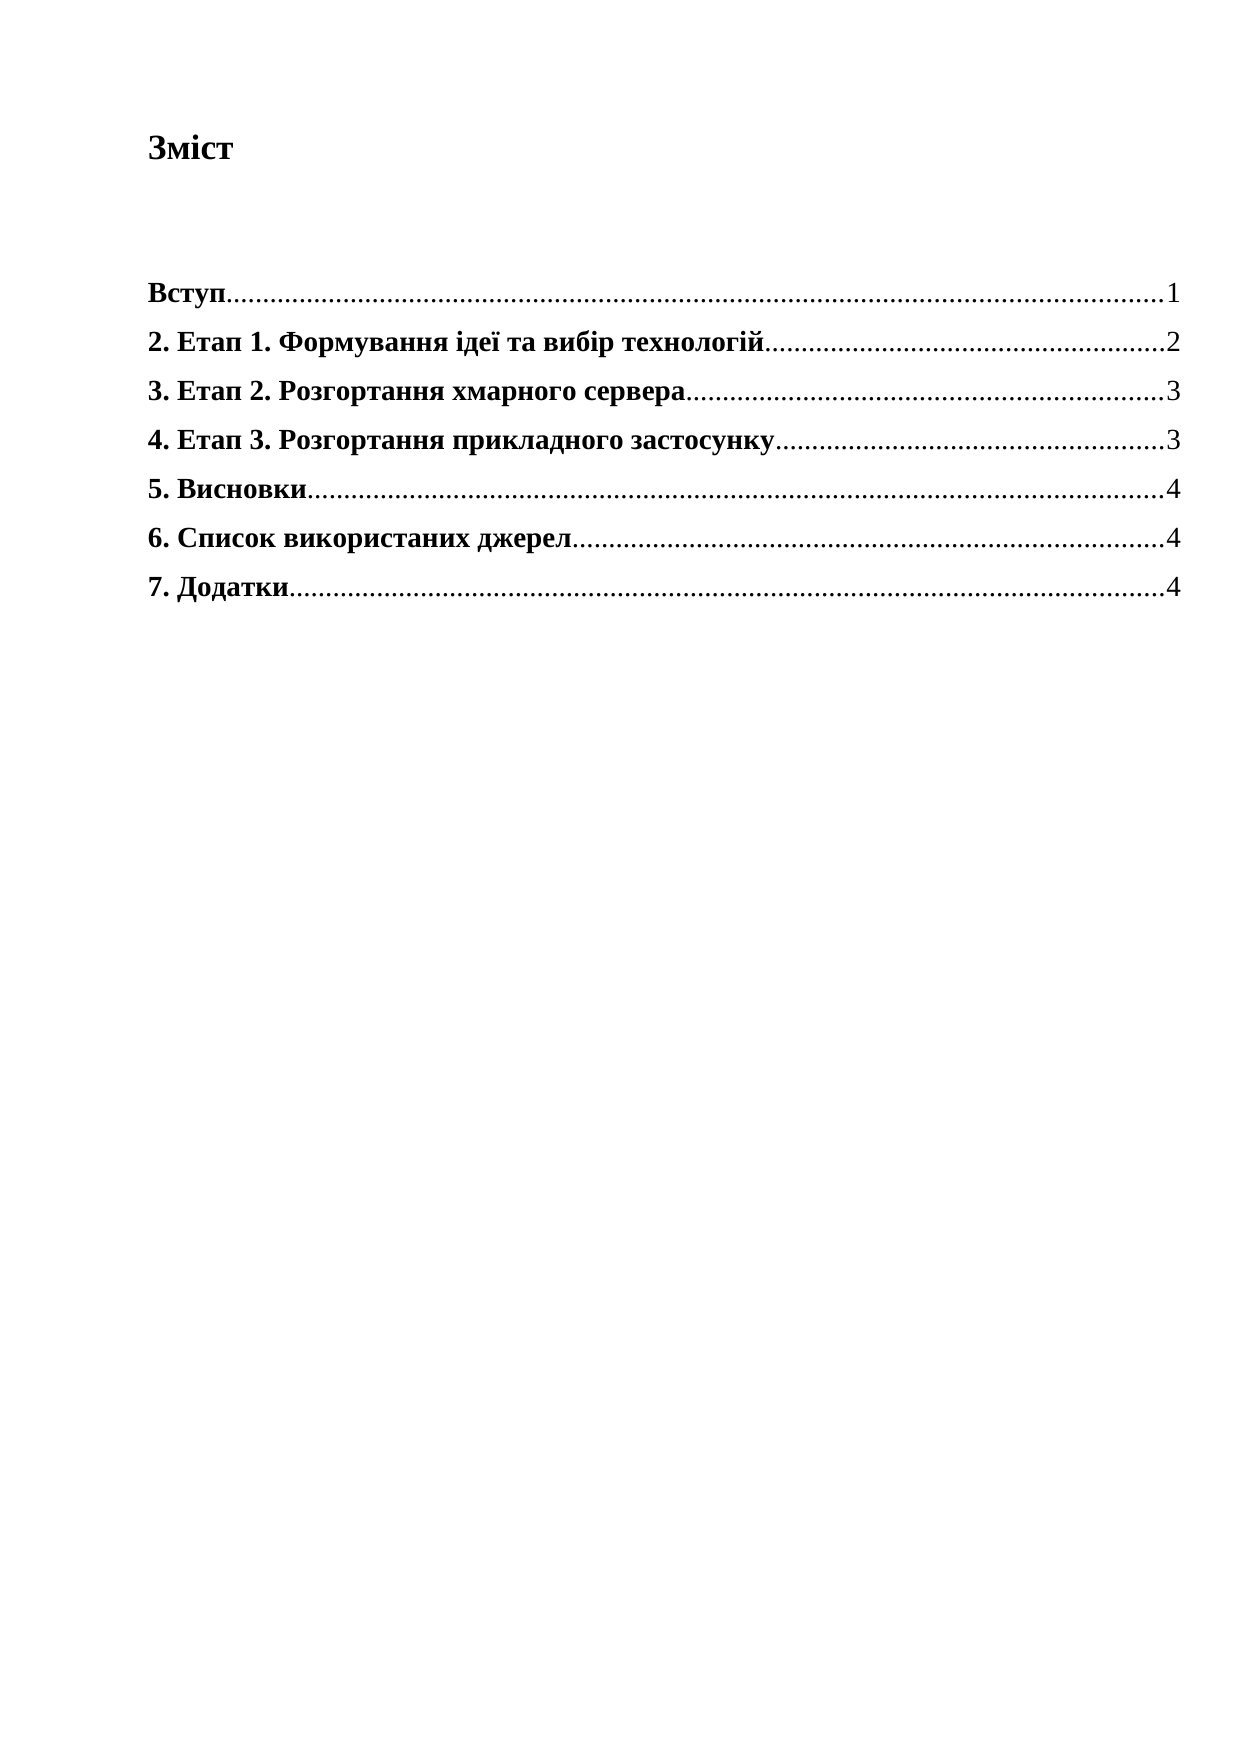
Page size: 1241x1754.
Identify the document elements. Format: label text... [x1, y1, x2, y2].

subtitle Зміст [148, 126, 1181, 167]
